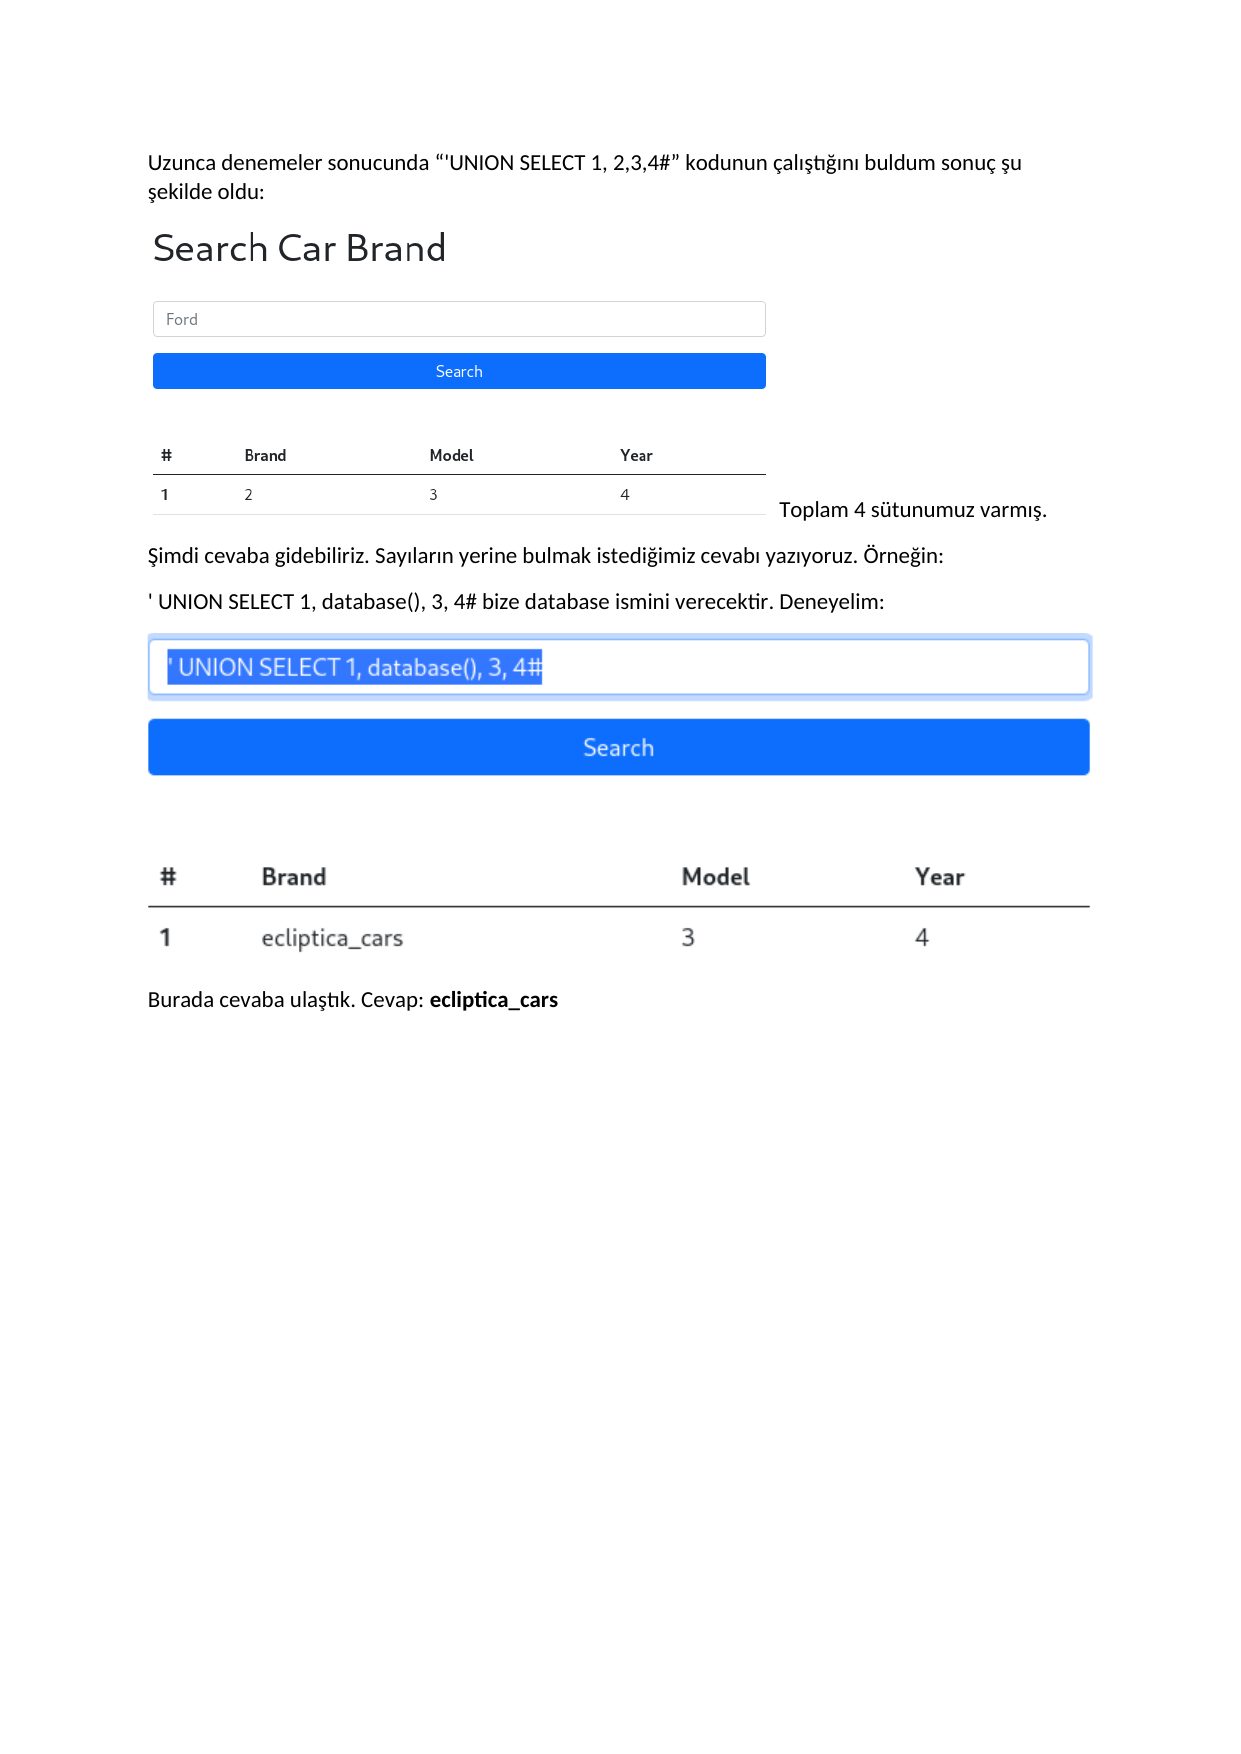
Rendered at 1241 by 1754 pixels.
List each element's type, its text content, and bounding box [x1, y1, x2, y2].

text ' UNION SELECT 1, database(), 3, 4# bize database ismini verecektir. Deneyelim: [148, 587, 1093, 616]
text Şimdi cevaba gidebiliriz. Sayıların yerine bulmak istediğimiz cevabı yazıyoruz. Örneğin: [148, 541, 1093, 569]
picture [147, 633, 1093, 967]
text Uzunca denemeler sonucunda “'UNION SELECT 1, 2,3,4#” kodunun çalıştığını buldum sonuç şu şekilde oldu: [148, 148, 1093, 205]
picture [147, 223, 774, 517]
text Burada cevaba ulaştık. Cevap: ecliptica_cars [148, 985, 1093, 1013]
